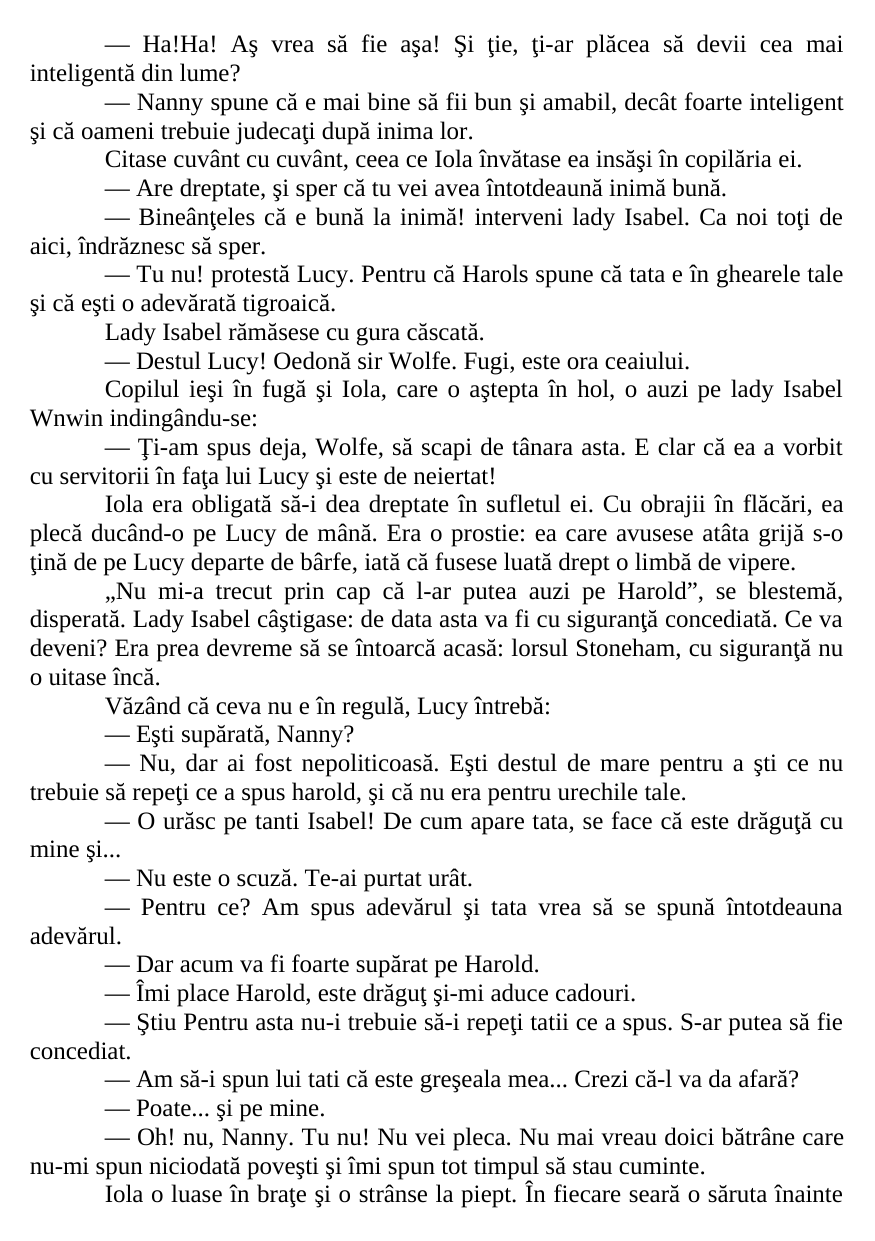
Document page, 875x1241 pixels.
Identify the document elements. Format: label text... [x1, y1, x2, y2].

text — Îmi place Harold, este drăguţ şi-mi aduce cadouri. [29, 978, 844, 1007]
text Lady Isabel rămăsese cu gura căscată. [29, 317, 844, 346]
text „Nu mi-a trecut prin cap că l-ar putea auzi pe Harold”, se blestemă, disperată. Lady Isabel câştigase: de data asta va fi cu siguranţă concediată. Ce va deveni? Era prea devreme să se întoarcă acasă: lorsul Stoneham, cu siguranţă nu o uitase încă. [29, 576, 844, 691]
text — Are dreptate, şi sper că tu vei avea întotdeaună inimă bună. [29, 173, 844, 202]
text — Bineânţeles că e bună la inimă! interveni lady Isabel. Ca noi toţi de aici, îndrăznesc să sper. [29, 202, 844, 259]
text — Oh! nu, Nanny. Tu nu! Nu vei pleca. Nu mai vreau doici bătrâne care nu-mi spun niciodată poveşti şi îmi spun tot timpul să stau cuminte. [29, 1122, 844, 1179]
text — Dar acum va fi foarte supărat pe Harold. [29, 949, 844, 978]
text — Am să-i spun lui tati că este greşeala mea... Crezi că-l va da afară? [29, 1064, 844, 1093]
text — Ha!Ha! Aş vrea să fie aşa! Şi ţie, ţi-ar plăcea să devii cea mai inteligentă din lume? [29, 29, 844, 87]
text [29, 1179, 844, 1208]
text — Ţi-am spus deja, Wolfe, să scapi de tânara asta. E clar că ea a vorbit cu servitorii în faţa lui Lucy şi este de neiertat! [29, 432, 844, 489]
text Copilul ieşi în fugă şi Iola, care o aştepta în hol, o auzi pe lady Isabel Wnwin indingându-se: [29, 374, 844, 432]
text — Tu nu! protestă Lucy. Pentru că Harols spune că tata e în ghearele tale şi că eşti o adevărată tigroaică. [29, 259, 844, 317]
text Citase cuvânt cu cuvânt, ceea ce Iola învătase ea insăşi în copilăria ei. [29, 144, 844, 173]
text — O urăsc pe tanti Isabel! De cum apare tata, se face că este drăguţă cu mine şi... [29, 806, 844, 863]
text Iola era obligată să-i dea dreptate în sufletul ei. Cu obrajii în flăcări, ea plecă ducând-o pe Lucy de mână. Era o prostie: ea care avusese atâta grijă s-o ţină de pe Lucy departe de bârfe, iată că fusese luată drept o limbă de vipere. [29, 489, 844, 576]
text — Poate... şi pe mine. [29, 1093, 844, 1122]
text — Eşti supărată, Nanny? [29, 719, 844, 748]
text — Destul Lucy! Oedonă sir Wolfe. Fugi, este ora ceaiului. [29, 346, 844, 374]
text Văzând că ceva nu e în regulă, Lucy întrebă: [29, 691, 844, 719]
text — Nu, dar ai fost nepoliticoasă. Eşti destul de mare pentru a şti ce nu trebuie să repeţi ce a spus harold, şi că nu era pentru urechile tale. [29, 748, 844, 806]
text — Nanny spune că e mai bine să fii bun şi amabil, decât foarte inteligent şi că oameni trebuie judecaţi după inima lor. [29, 87, 844, 144]
text — Nu este o scuză. Te-ai purtat urât. [29, 863, 844, 892]
text — Ştiu Pentru asta nu-i trebuie să-i repeţi tatii ce a spus. S-ar putea să fie concediat. [29, 1007, 844, 1064]
text — Pentru ce? Am spus adevărul şi tata vrea să se spună întotdeauna adevărul. [29, 892, 844, 949]
